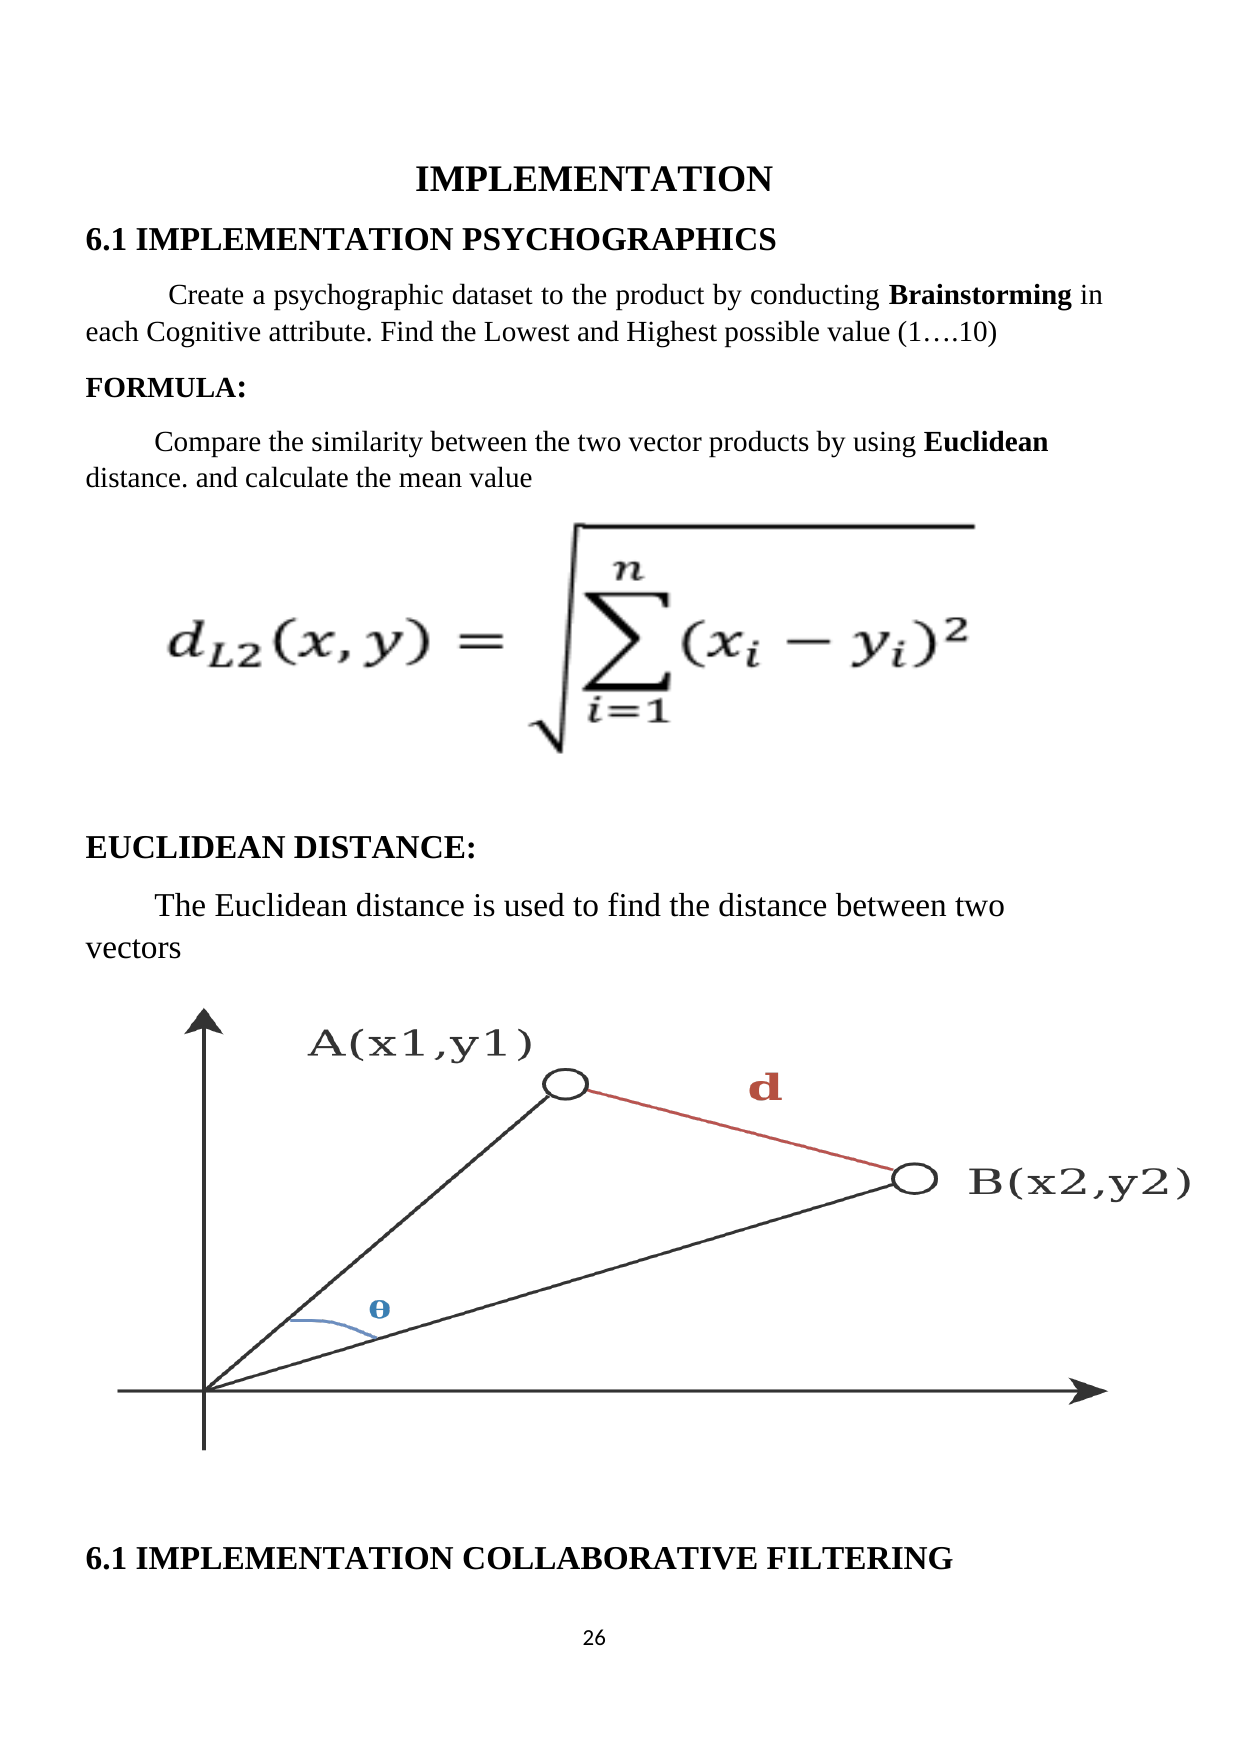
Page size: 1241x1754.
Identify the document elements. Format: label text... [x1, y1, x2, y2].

text IMPLEMENTATION [85, 156, 1103, 199]
text 6.1 IMPLEMENTATION PSYCHOGRAPHICS [85, 219, 1103, 258]
text EUCLIDEAN DISTANCE: [85, 828, 1103, 866]
text FORMULA: [85, 366, 1103, 405]
picture [85, 985, 1192, 1475]
text 6.1 IMPLEMENTATION COLLABORATIVE FILTERING [85, 1538, 1103, 1576]
picture [154, 513, 987, 756]
text Compare the similarity between the two vector products by using Euclidean distance. and calculate the mean value [85, 424, 1103, 494]
text Create a psychographic dataset to the product by conducting Brainstorming in each Cognitive attribute. Find the Lowest and Highest possible value (1….10) [85, 277, 1103, 347]
text The Euclidean distance is used to find the distance between two vectors [85, 886, 1103, 965]
